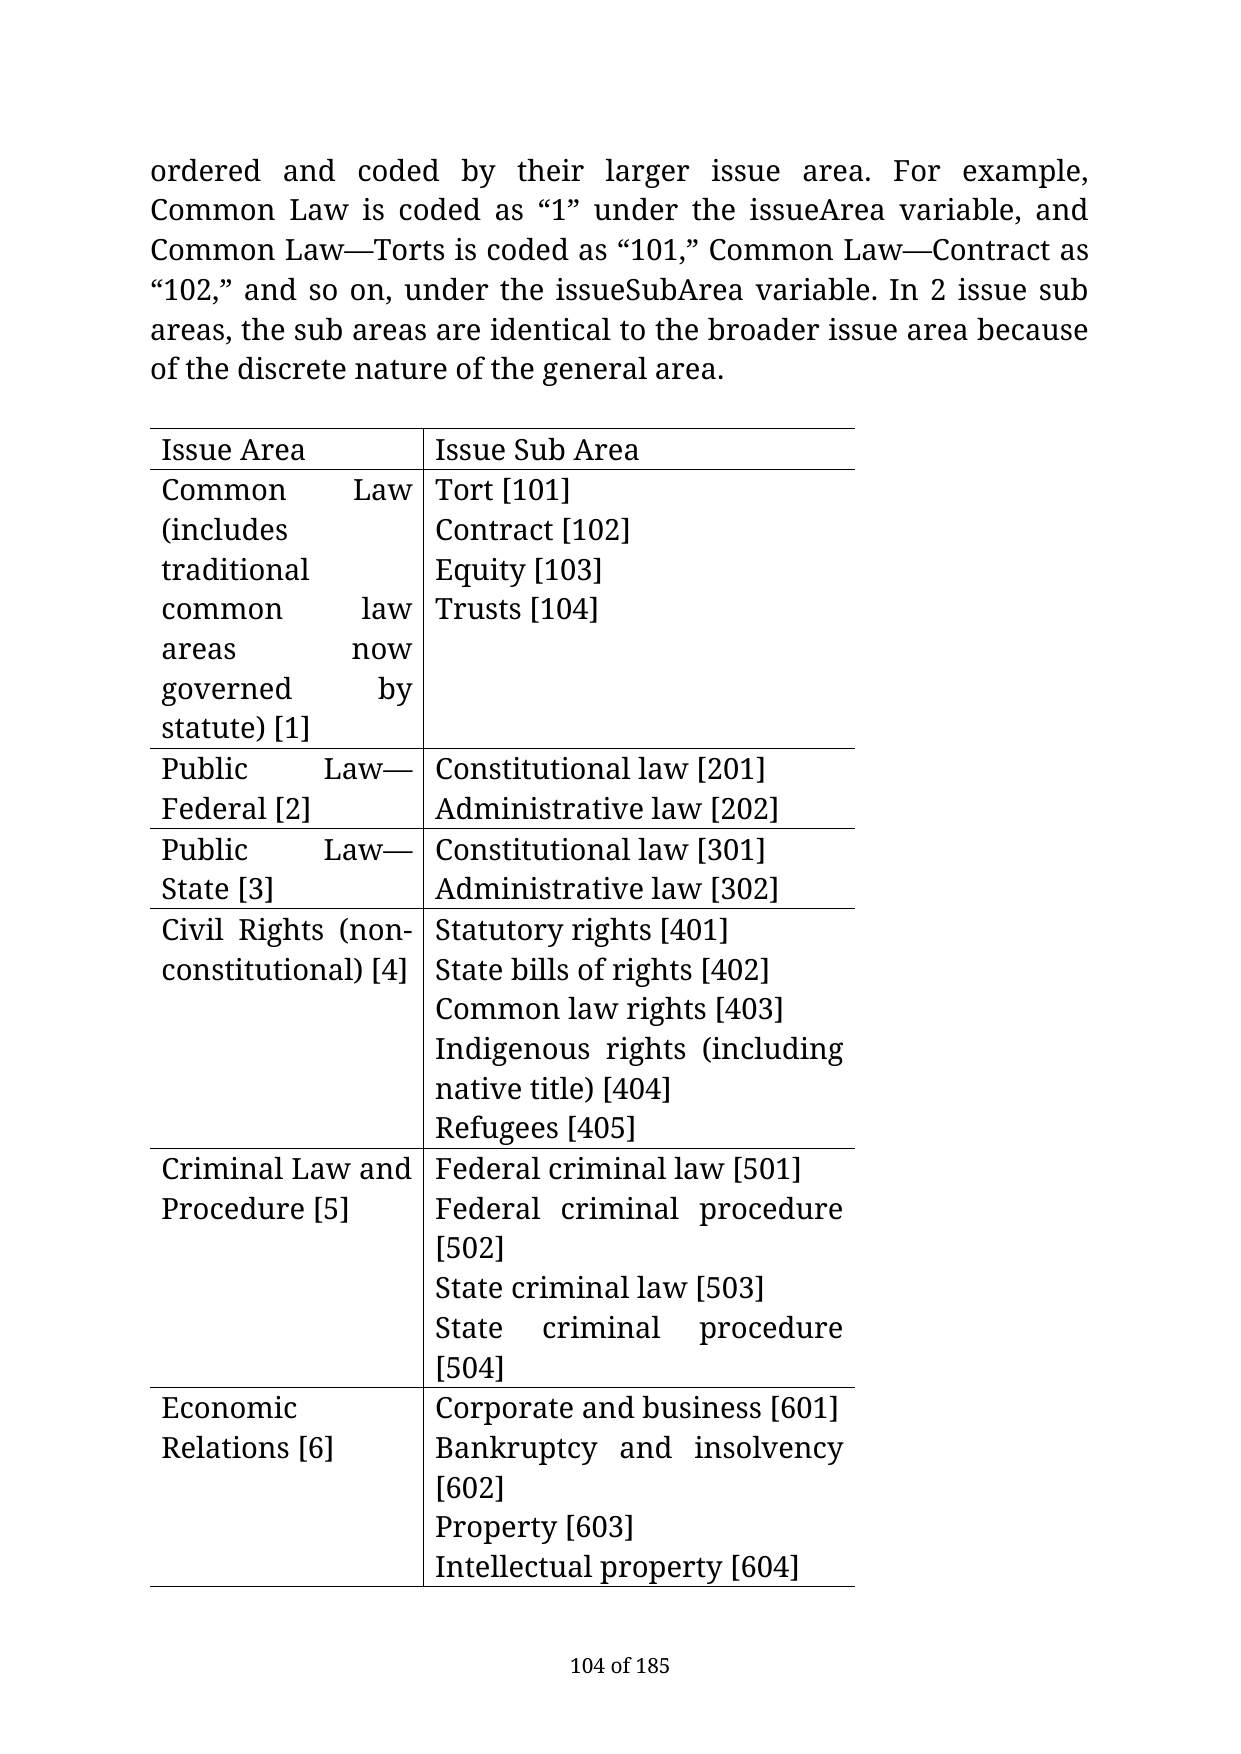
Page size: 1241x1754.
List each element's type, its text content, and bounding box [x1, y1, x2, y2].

table_cell Tort [101] Contract [102] Equity [103] Trusts [104] [424, 470, 855, 747]
table_cell Criminal Law and Procedure [5] [150, 1149, 423, 1387]
table_cell Statutory rights [401] State bills of rights [402] Common law rights [403] Indigenous rights (including native title) [404] Refugees [405] [424, 909, 855, 1147]
table_cell Common Law (includes traditional common law areas now governed by statute) [1] [150, 470, 423, 747]
table_cell Constitutional law [301] Administrative law [302] [424, 829, 855, 908]
table_header Issue Sub Area [424, 429, 855, 468]
table_header Issue Area [150, 429, 423, 468]
table_cell Civil Rights (non-constitutional) [4] [150, 909, 423, 1147]
table_cell Public Law—State [3] [150, 829, 423, 908]
table_cell Public Law—Federal [2] [150, 749, 423, 828]
table_cell Federal criminal law [501] Federal criminal procedure [502] State criminal law [503] State criminal procedure [504] [424, 1149, 855, 1387]
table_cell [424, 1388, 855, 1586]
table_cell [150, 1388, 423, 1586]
table_cell Constitutional law [201] Administrative law [202] [424, 749, 855, 828]
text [150, 150, 1090, 388]
